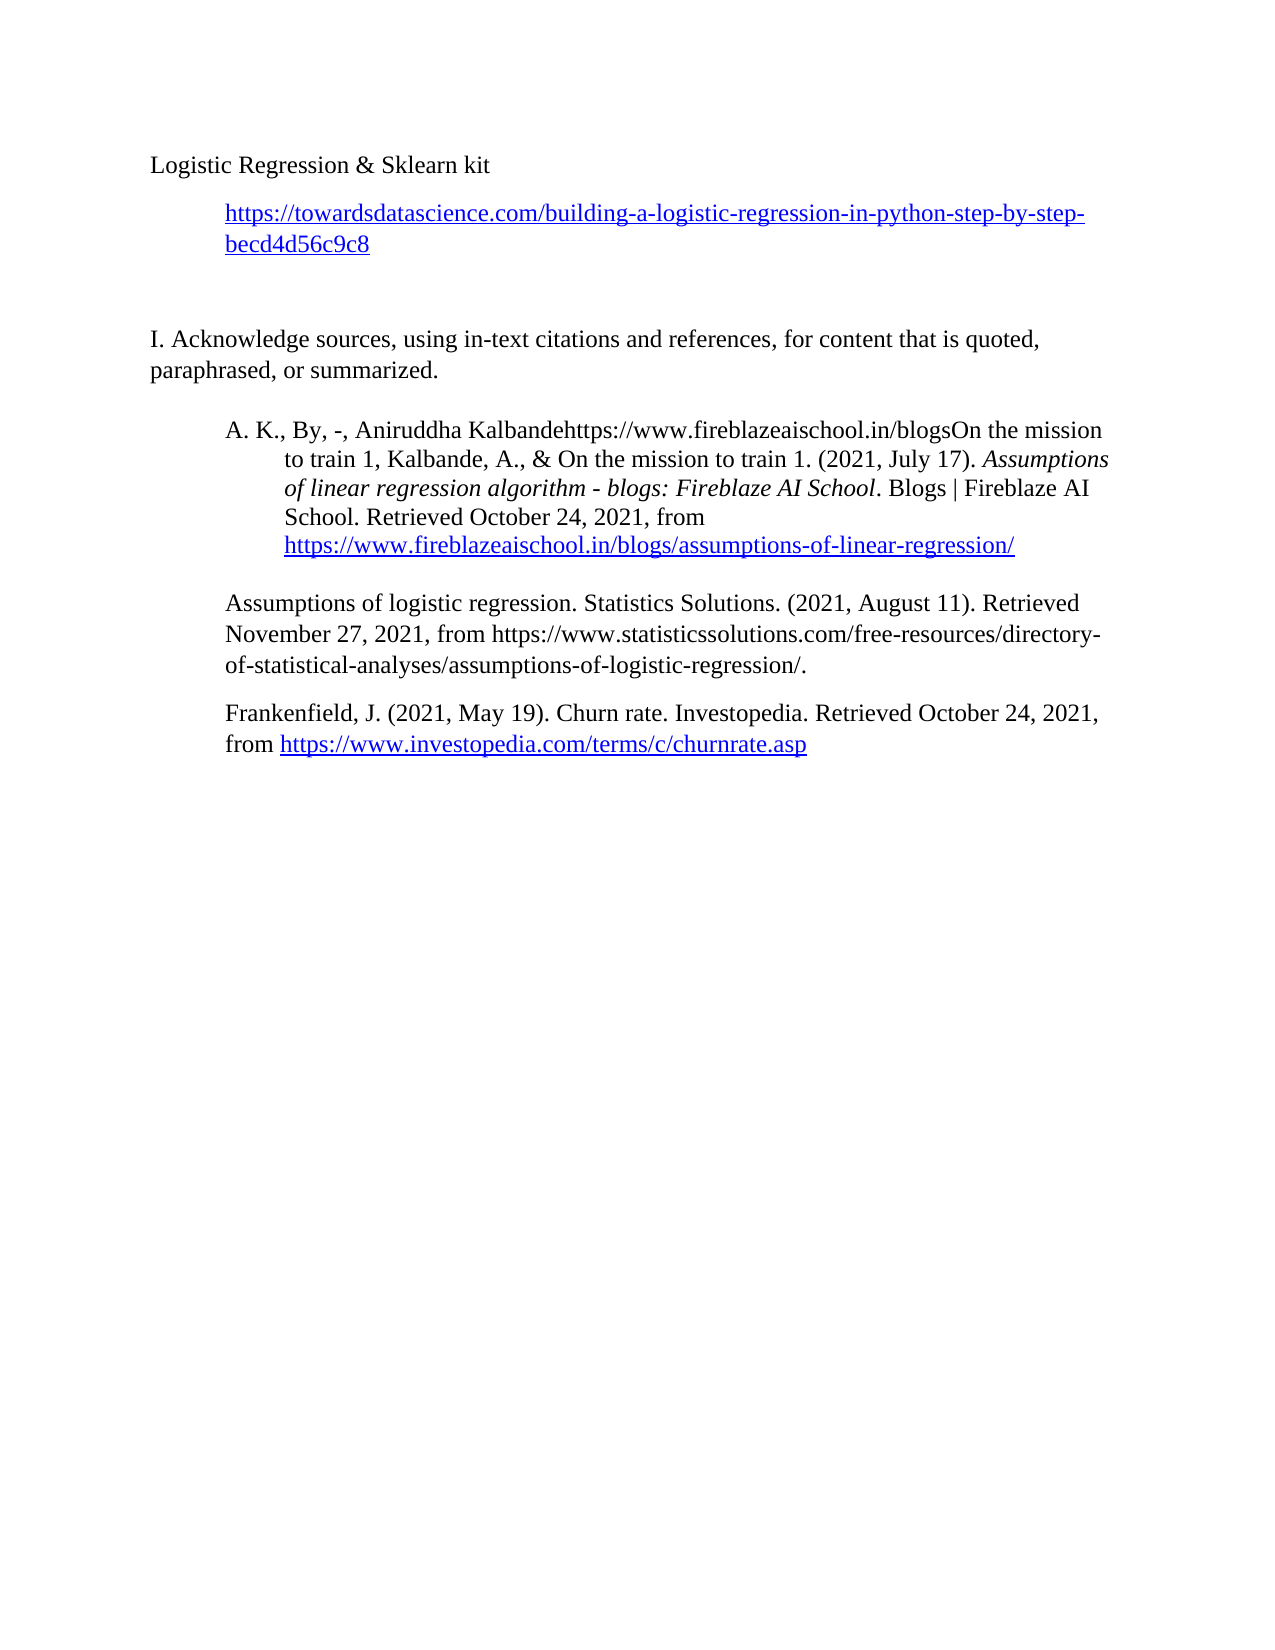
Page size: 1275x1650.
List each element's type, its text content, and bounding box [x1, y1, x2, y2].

text Assumptions of logistic regression. Statistics Solutions. (2021, August 11). Retrieved November 27, 2021, from https://www.statisticssolutions.com/free-resources/directory-of-statistical-analyses/assumptions-of-logistic-regression/. [225, 588, 1125, 679]
text I. Acknowledge sources, using in-text citations and references, for content that is quoted, paraphrased, or summarized. [150, 324, 1125, 384]
text A. K., By, -, Aniruddha Kalbandehttps://www.fireblazeaischool.in/blogsOn the mission to train 1, Kalbande, A., & On the mission to train 1. (2021, July 17). Assumptions of linear regression algorithm - blogs: Fireblaze AI School. Blogs | Fireblaze AI School. Retrieved October 24, 2021, from https://www.fireblazeaischool.in/blogs/assumptions-of-linear-regression/ [225, 415, 1125, 559]
text Frankenfield, J. (2021, May 19). Churn rate. Investopedia. Retrieved October 24, 2021, from https://www.investopedia.com/terms/c/churnrate.asp [225, 698, 1125, 758]
text Logistic Regression & Sklearn kit [150, 150, 1125, 179]
text https://towardsdatascience.com/building-a-logistic-regression-in-python-step-by-step-becd4d56c9c8 [225, 198, 1125, 257]
